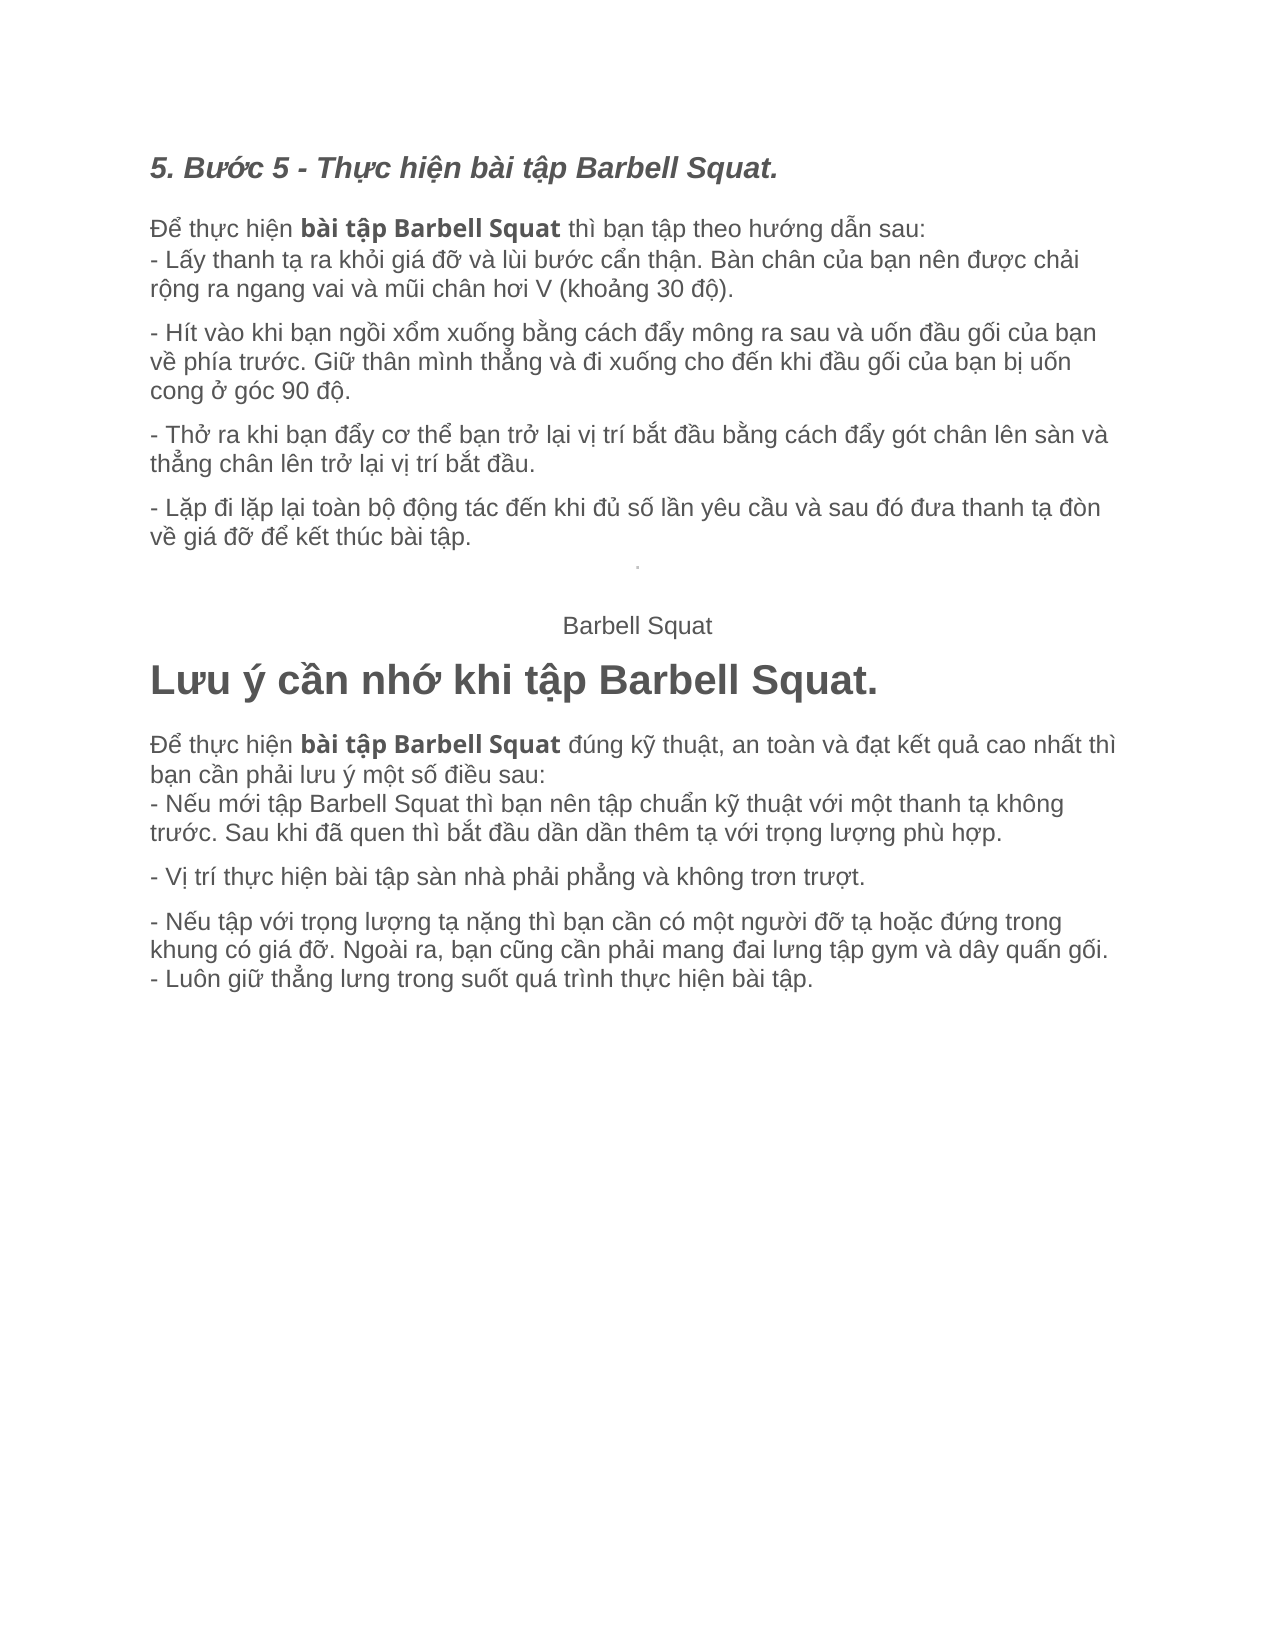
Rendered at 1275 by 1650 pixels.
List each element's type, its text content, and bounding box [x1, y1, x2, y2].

text - Nếu mới tập Barbell Squat thì bạn nên tập chuẩn kỹ thuật với một thanh tạ không trước. Sau khi đã quen thì bắt đầu dần dần thêm tạ với trọng lượng phù hợp. [150, 789, 1125, 847]
text Để thực hiện bài tập Barbell Squat thì bạn tập theo hướng dẫn sau: [150, 211, 1125, 245]
text Barbell Squat [150, 611, 1125, 639]
subtitle 5. Bước 5 - Thực hiện bài tập Barbell Squat. [150, 150, 1125, 185]
text - Hít vào khi bạn ngồi xổm xuống bằng cách đẩy mông ra sau và uốn đầu gối của bạn về phía trước. Giữ thân mình thẳng và đi xuống cho đến khi đầu gối của bạn bị uốn cong ở góc 90 độ. [150, 318, 1125, 404]
text - Lặp đi lặp lại toàn bộ động tác đến khi đủ số lần yêu cầu và sau đó đưa thanh tạ đòn về giá đỡ để kết thúc bài tập. [150, 493, 1125, 551]
text - Vị trí thực hiện bài tập sàn nhà phải phẳng và không trơn trượt. [150, 862, 1125, 891]
text - Lấy thanh tạ ra khỏi giá đỡ và lùi bước cẩn thận. Bàn chân của bạn nên được chải rộng ra ngang vai và mũi chân hơi V (khoảng 30 độ). [150, 245, 1125, 302]
text - Nếu tập với trọng lượng tạ nặng thì bạn cần có một người đỡ tạ hoặc đứng trong khung có giá đỡ. Ngoài ra, bạn cũng cần phải mang đai lưng tập gym và dây quấn gối. [150, 907, 1125, 964]
text - Luôn giữ thẳng lưng trong suốt quá trình thực hiện bài tập. [150, 964, 1125, 993]
text - Thở ra khi bạn đẩy cơ thể bạn trở lại vị trí bắt đầu bằng cách đẩy gót chân lên sàn và thẳng chân lên trở lại vị trí bắt đầu. [150, 420, 1125, 477]
subtitle Lưu ý cần nhớ khi tập Barbell Squat. [150, 655, 1125, 703]
text Để thực hiện bài tập Barbell Squat đúng kỹ thuật, an toàn và đạt kết quả cao nhất thì bạn cần phải lưu ý một số điều sau: [150, 726, 1125, 789]
